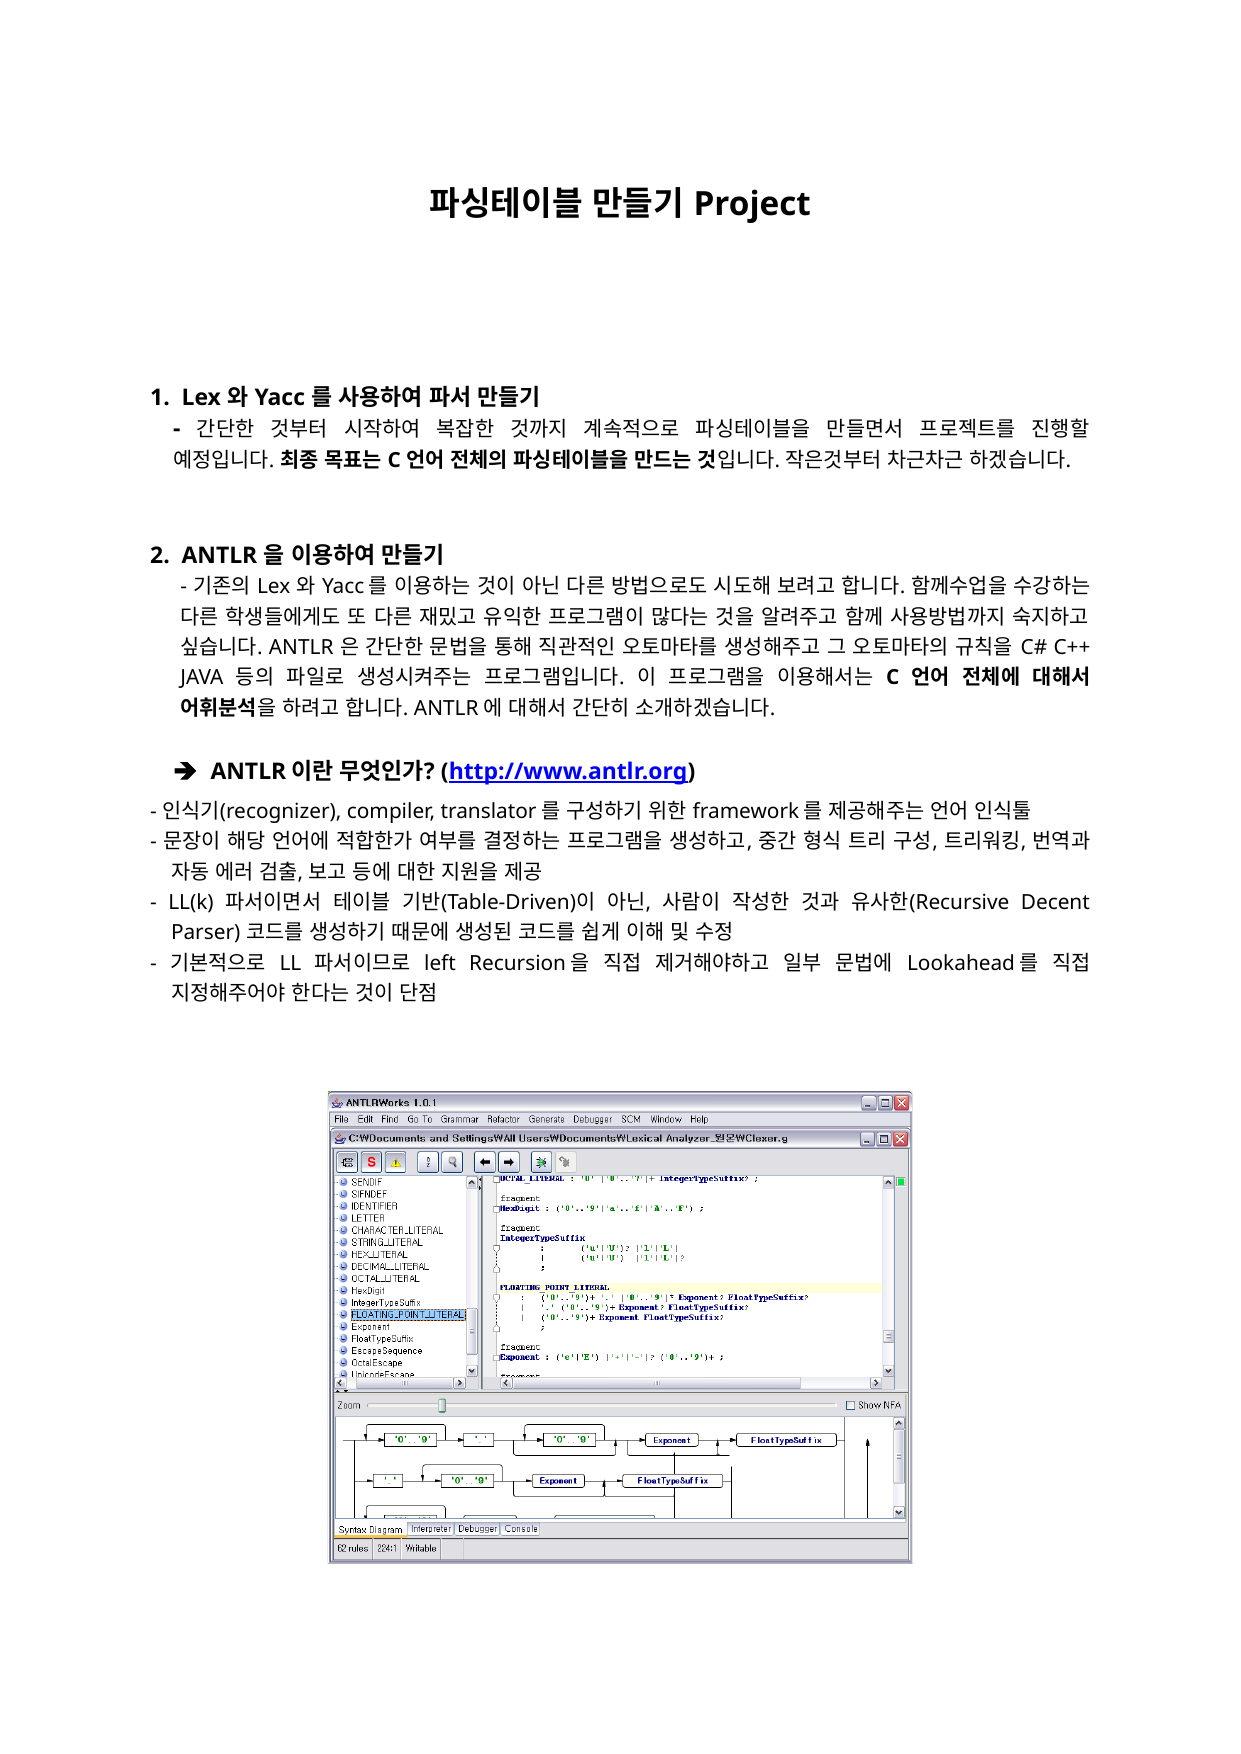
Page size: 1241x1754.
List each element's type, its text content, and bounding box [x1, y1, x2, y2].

text 1. Lex 와 Yacc 를 사용하여 파서 만들기 [150, 379, 1090, 412]
text - LL(k) 파서이면서 테이블 기반(Table-Driven)이 아닌, 사람이 작성한 것과 유사한(Recursive Decent Parser) 코드를 생성하기 때문에 생성된 코드를 쉽게 이해 및 수정 [150, 885, 1090, 946]
text - 기본적으로 LL 파서이므로 left Recursion을 직접 제거해야하고 일부 문법에 Lookahead를 직접 지정해주어야 한다는 것이 단점 [150, 946, 1090, 1006]
text 파싱테이블 만들기 Project [150, 177, 1090, 226]
text - 문장이 해당 언어에 적합한가 여부를 결정하는 프로그램을 생성하고, 중간 형식 트리 구성, 트리워킹, 번역과 자동 에러 검출, 보고 등에 대한 지원을 제공 [150, 825, 1090, 885]
list ANTLR이란 무엇인가? (http://www.antlr.org) [173, 752, 1090, 786]
text - 간단한 것부터 시작하여 복잡한 것까지 계속적으로 파싱테이블을 만들면서 프로젝트를 진행할 예정입니다. 최종 목표는 C 언어 전체의 파싱테이블을 만드는 것입니다. 작은것부터 차근차근 하겠습니다. [173, 412, 1090, 474]
text - 인식기(recognizer), compiler, translator를 구성하기 위한 framework를 제공해주는 언어 인식툴 [150, 794, 1090, 825]
picture [327, 1091, 913, 1564]
text 2. ANTLR 을 이용하여 만들기 [150, 536, 1090, 570]
text - 기존의 Lex 와 Yacc를 이용하는 것이 아닌 다른 방법으로도 시도해 보려고 합니다. 함께수업을 수강하는 다른 학생들에게도 또 다른 재밌고 유익한 프로그램이 많다는 것을 알려주고 함께 사용방법까지 숙지하고 싶습니다. ANTLR 은 간단한 문법을 통해 직관적인 오토마타를 생성해주고 그 오토마타의 규칙을 C# C++ JAVA 등의 파일로 생성시켜주는 프로그램입니다. 이 프로그램을 이용해서는 C 언어 전체에 대해서 어휘분석을 하려고 합니다. ANTLR 에 대해서 간단히 소개하겠습니다. [180, 570, 1090, 721]
